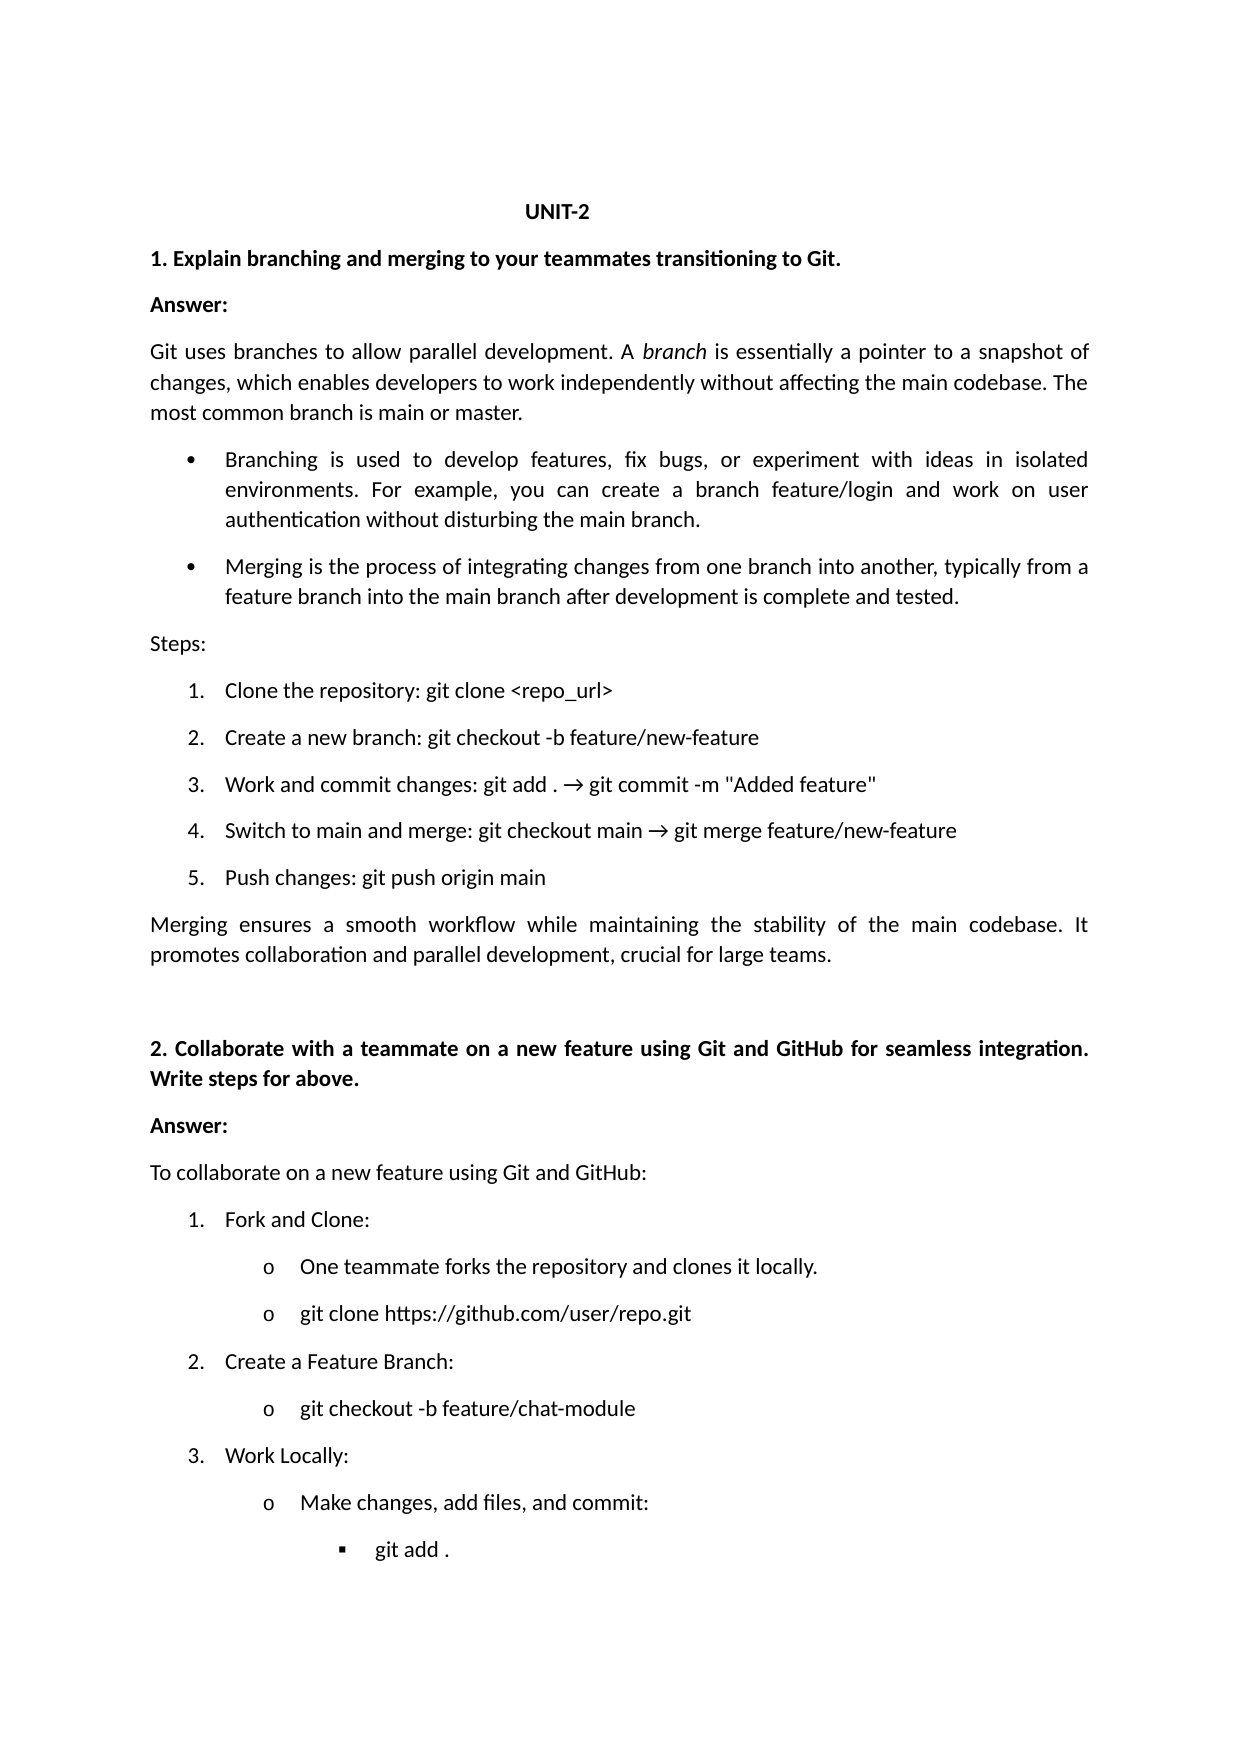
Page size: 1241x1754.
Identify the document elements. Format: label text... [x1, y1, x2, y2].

text To collaborate on a new feature using Git and GitHub: [150, 1158, 1090, 1186]
list Work Locally: [187, 1441, 1090, 1469]
text Git uses branches to allow parallel development. A branch is essentially a pointer to a snapshot of changes, which enables developers to work independently without affecting the main codebase. The most common branch is main or master. [150, 337, 1090, 426]
list Merging is the process of integrating changes from one branch into another, typically from a feature branch into the main branch after development is complete and tested. [187, 552, 1090, 610]
list Fork and Clone: [187, 1205, 1090, 1233]
list Clone the repository: git clone <repo_url> [187, 676, 1090, 704]
list One teammate forks the repository and clones it locally. [262, 1252, 1090, 1281]
text UNIT-2 [450, 197, 1090, 225]
list Branching is used to develop features, fix bugs, or experiment with ideas in isolated environments. For example, you can create a branch feature/login and work on user authentication without disturbing the main branch. [187, 445, 1090, 533]
text Answer: [150, 1111, 1090, 1139]
list Create a Feature Branch: [187, 1347, 1090, 1375]
list Push changes: git push origin main [187, 863, 1090, 892]
list Make changes, add files, and commit: [262, 1488, 1090, 1517]
list git clone https://github.com/user/repo.git [262, 1299, 1090, 1328]
list git add . [337, 1535, 1090, 1563]
text 2. Collaborate with a teammate on a new feature using Git and GitHub for seamless integration. Write steps for above. [150, 1034, 1090, 1093]
text Steps: [150, 629, 1090, 657]
text 1. Explain branching and merging to your teammates transitioning to Git. [150, 244, 1090, 272]
text Merging ensures a smooth workflow while maintaining the stability of the main codebase. It promotes collaboration and parallel development, crucial for large teams. [150, 910, 1090, 969]
list Switch to main and merge: git checkout main → git merge feature/new-feature [187, 817, 1090, 845]
text Answer: [150, 291, 1090, 319]
list Work and commit changes: git add . → git commit -m "Added feature" [187, 770, 1090, 798]
list git checkout -b feature/chat-module [262, 1394, 1090, 1422]
list Create a new branch: git checkout -b feature/new-feature [187, 723, 1090, 751]
